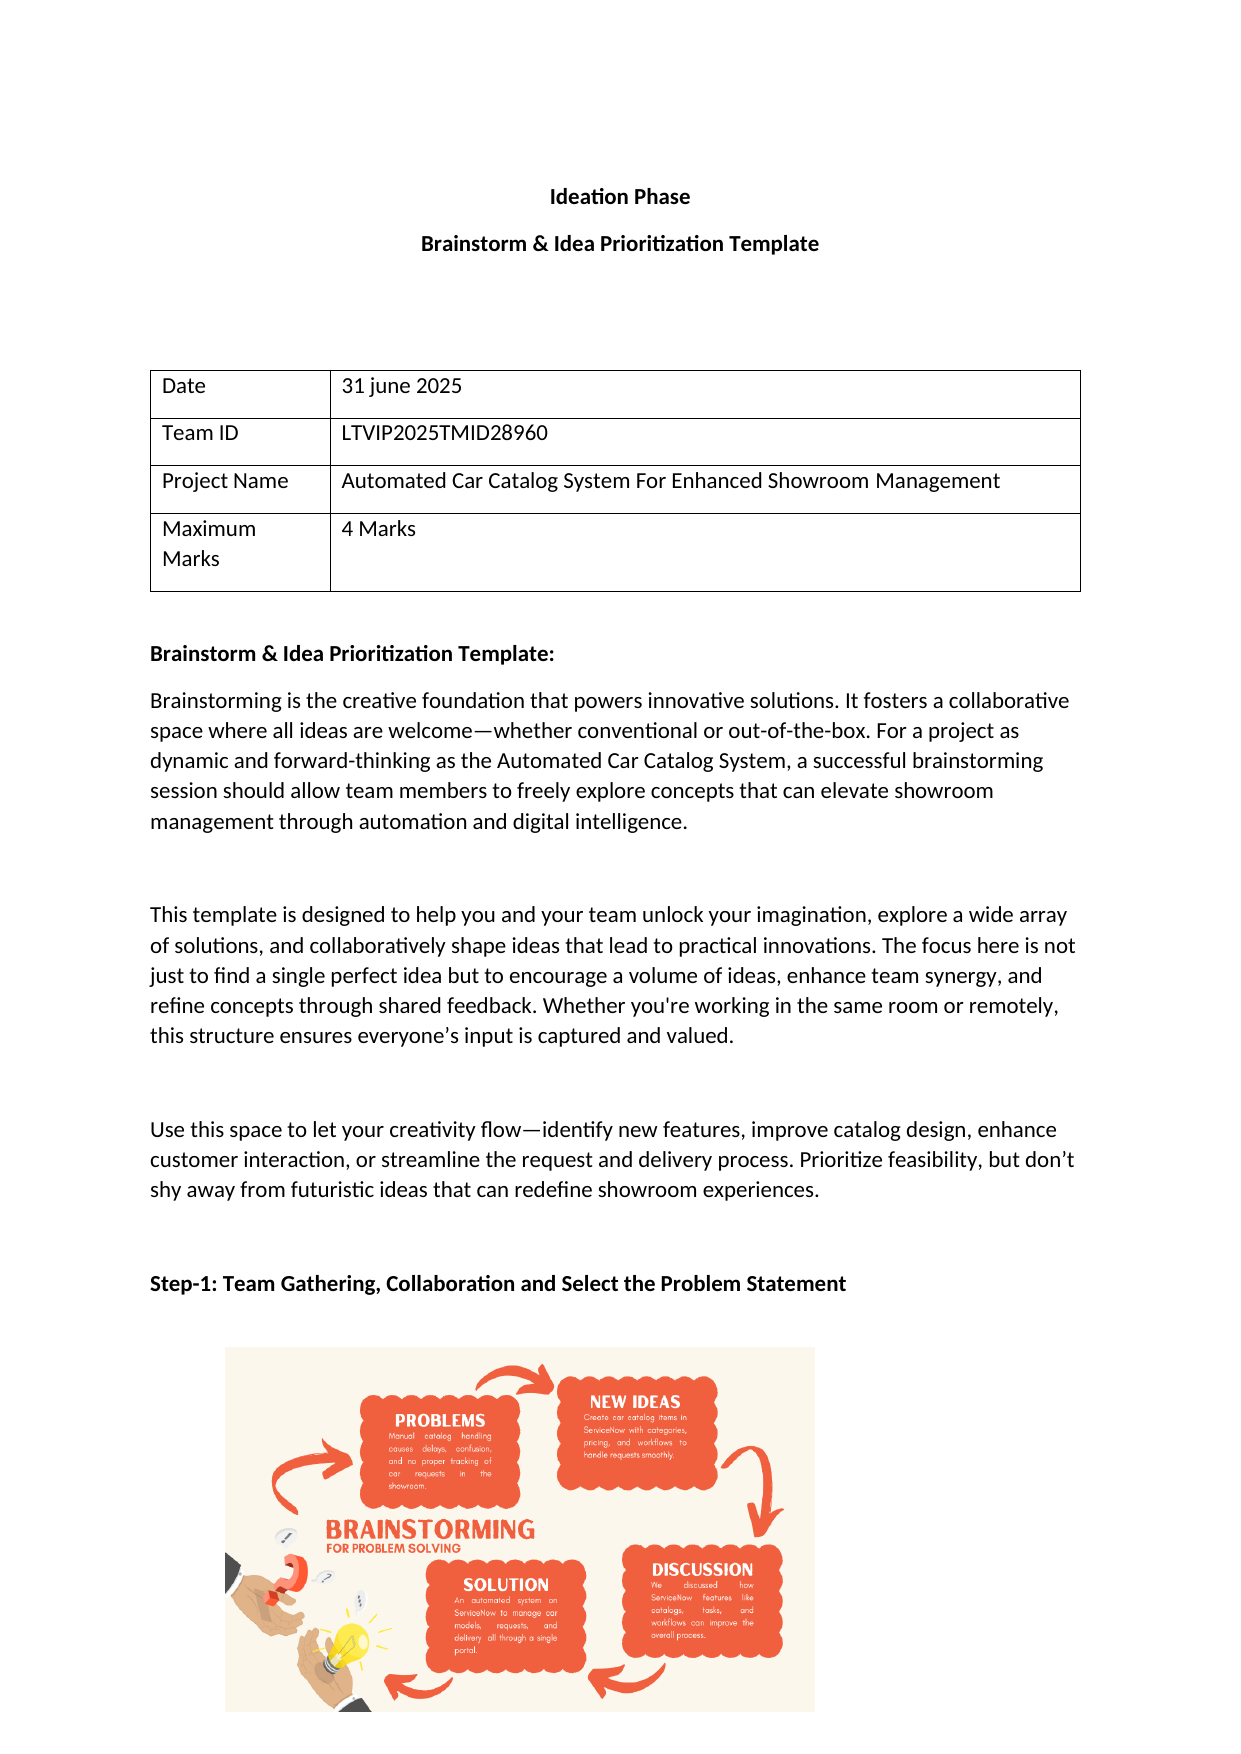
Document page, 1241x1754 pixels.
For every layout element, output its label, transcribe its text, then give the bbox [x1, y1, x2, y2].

text Use this space to let your creativity flow—identify new features, improve catalog design, enhance customer interaction, or streamline the request and delivery process. Prioritize feasibility, but don’t shy away from futuristic ideas that can redefine showroom experiences. [150, 1115, 1090, 1203]
text This template is designed to help you and your team unlock your imagination, explore a wide array of solutions, and collaboratively shape ideas that lead to practical innovations. The focus here is not just to find a single perfect idea but to encourage a volume of ideas, enhance team synergy, and refine concepts through shared feedback. Whether you're working in the same room or remotely, this structure ensures everyone’s input is captured and valued. [150, 901, 1090, 1049]
picture [225, 1347, 815, 1712]
table_cell Maximum Marks [151, 514, 330, 591]
text Brainstorming is the creative foundation that powers innovative solutions. It fosters a collaborative space where all ideas are welcome—whether conventional or out-of-the-box. For a project as dynamic and forward-thinking as the Automated Car Catalog System, a successful brainstorming session should allow team members to freely explore concepts that can elevate showroom management through automation and digital intelligence. [150, 686, 1090, 835]
table_cell 4 Marks [331, 514, 1080, 591]
text Brainstorm & Idea Prioritization Template [150, 229, 1090, 257]
table_header Date [151, 371, 330, 417]
table_cell Team ID [151, 419, 330, 465]
text Brainstorm & Idea Prioritization Template: [150, 639, 1090, 667]
table_cell Automated Car Catalog System For Enhanced Showroom Management [331, 466, 1080, 513]
table_cell LTVIP2025TMID28960 [331, 419, 1080, 465]
table_cell Project Name [151, 466, 330, 513]
table_header 31 june 2025 [331, 371, 1080, 417]
text Step-1: Team Gathering, Collaboration and Select the Problem Statement [150, 1269, 1090, 1297]
text Ideation Phase [150, 182, 1090, 210]
